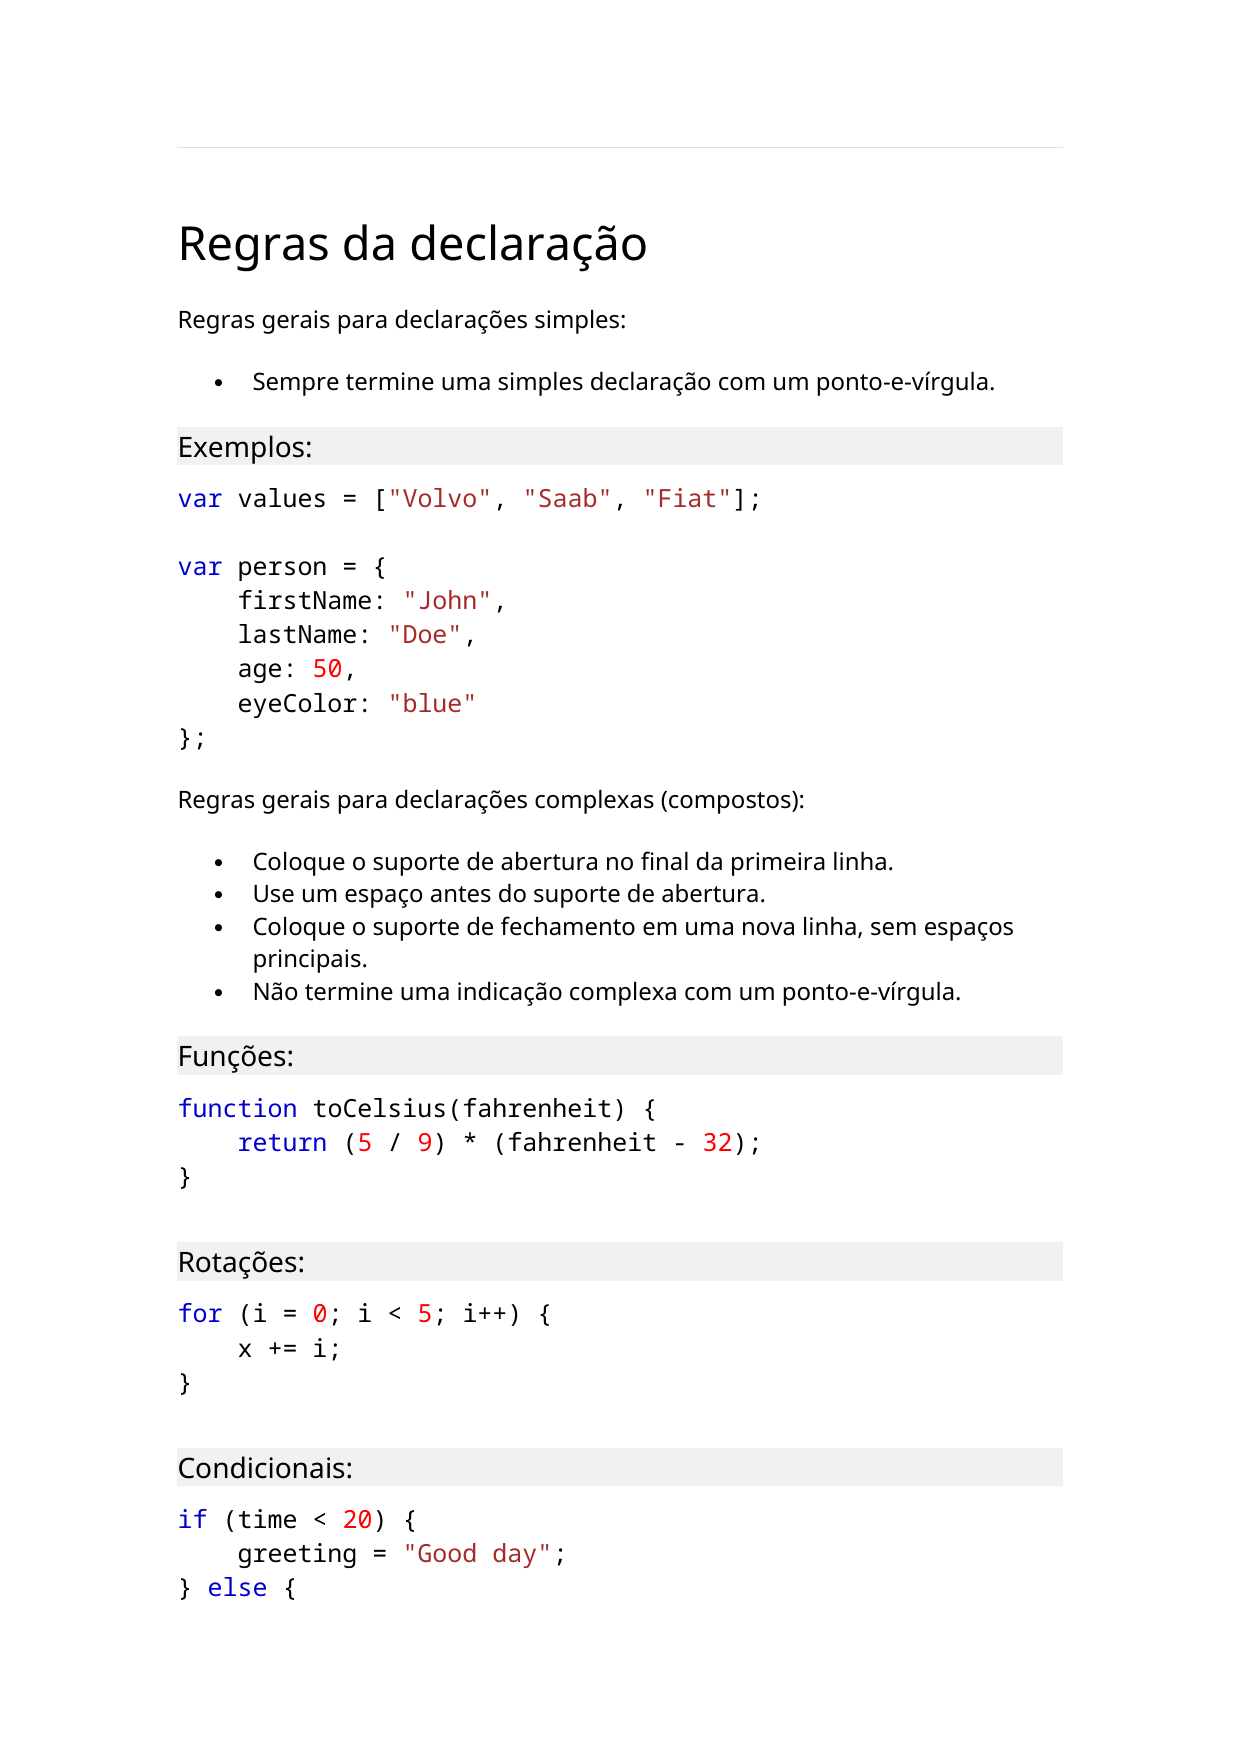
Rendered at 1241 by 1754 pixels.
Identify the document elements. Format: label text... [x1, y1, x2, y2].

text var values = ["Volvo", "Saab", "Fiat"]; var person = { firstName: "John", lastName: "Doe", age: 50, eyeColor: "blue" }; [177, 481, 1063, 753]
list Coloque o suporte de fechamento em uma nova linha, sem espaços principais. [215, 909, 1063, 975]
list Sempre termine uma simples declaração com um ponto-e-vírgula. [215, 365, 1063, 398]
list Use um espaço antes do suporte de abertura. [215, 877, 1063, 909]
text Regras gerais para declarações complexas (compostos): [177, 782, 1063, 815]
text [177, 1502, 1063, 1604]
text Rotações: [177, 1242, 1063, 1281]
text for (i = 0; i < 5; i++) { x += i; } [177, 1296, 1063, 1398]
text function toCelsius(fahrenheit) { return (5 / 9) * (fahrenheit - 32); } [177, 1090, 1063, 1193]
text Regras gerais para declarações simples: [177, 303, 1063, 336]
text Regras da declaração [177, 210, 1063, 274]
list Coloque o suporte de abertura no final da primeira linha. [215, 844, 1063, 877]
text Condicionais: [177, 1448, 1063, 1486]
text Funções: [177, 1036, 1063, 1075]
text Exemplos: [177, 427, 1063, 465]
list Não termine uma indicação complexa com um ponto-e-vírgula. [215, 975, 1063, 1007]
